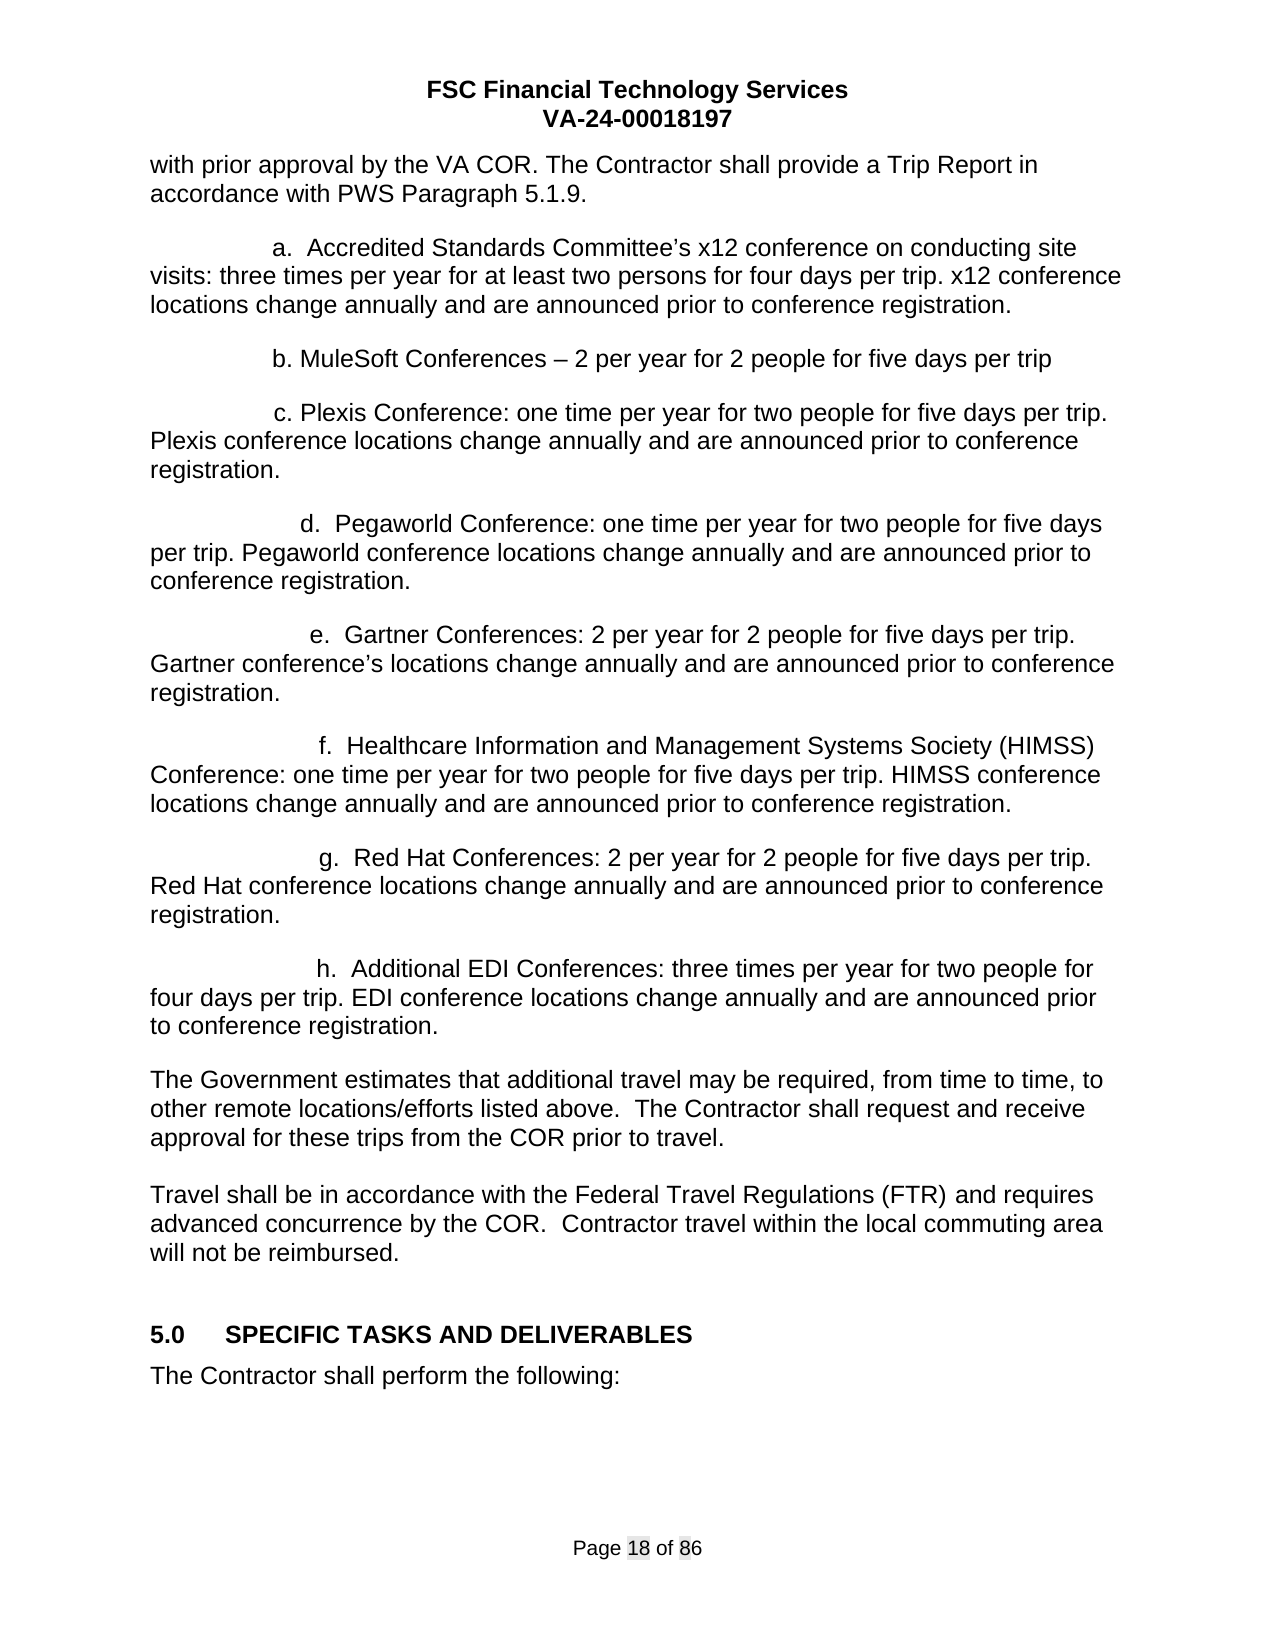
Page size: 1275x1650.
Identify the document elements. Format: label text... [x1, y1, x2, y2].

text d. Pegaworld Conference: one time per year for two people for five days per trip. Pegaworld conference locations change annually and are announced prior to conference registration. [150, 509, 1125, 595]
text b. MuleSoft Conferences – 2 per year for 2 people for five days per trip [197, 344, 1125, 372]
text h. Additional EDI Conferences: three times per year for two people for four days per trip. EDI conference locations change annually and are announced prior to conference registration. [150, 954, 1125, 1040]
text a. Accredited Standards Committee’s x12 conference on conducting site visits: three times per year for at least two persons for four days per trip. x12 conference locations change annually and are announced prior to conference registration. [150, 232, 1125, 319]
text f. Healthcare Information and Management Systems Society (HIMSS) Conference: one time per year for two people for five days per trip. HIMSS conference locations change annually and are announced prior to conference registration. [150, 731, 1125, 817]
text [150, 150, 1125, 207]
text c. Plexis Conference: one time per year for two people for five days per trip. Plexis conference locations change annually and are announced prior to conference registration. [150, 397, 1125, 484]
text The Government estimates that additional travel may be required, from time to time, to other remote locations/efforts listed above. The Contractor shall request and receive approval for these trips from the COR prior to travel. [150, 1065, 1125, 1151]
text e. Gartner Conferences: 2 per year for 2 people for five days per trip. Gartner conference’s locations change annually and are announced prior to conference registration. [150, 620, 1125, 706]
text The Contractor shall perform the following: [150, 1361, 1125, 1390]
text g. Red Hat Conferences: 2 per year for 2 people for five days per trip. Red Hat conference locations change annually and are announced prior to conference registration. [150, 842, 1125, 929]
text Travel shall be in accordance with the Federal Travel Regulations (FTR) and requires advanced concurrence by the COR. Contractor travel within the local commuting area will not be reimbursed. [150, 1180, 1125, 1266]
subtitle SPECIFIC TASKS AND DELIVERABLES [150, 1320, 1125, 1349]
